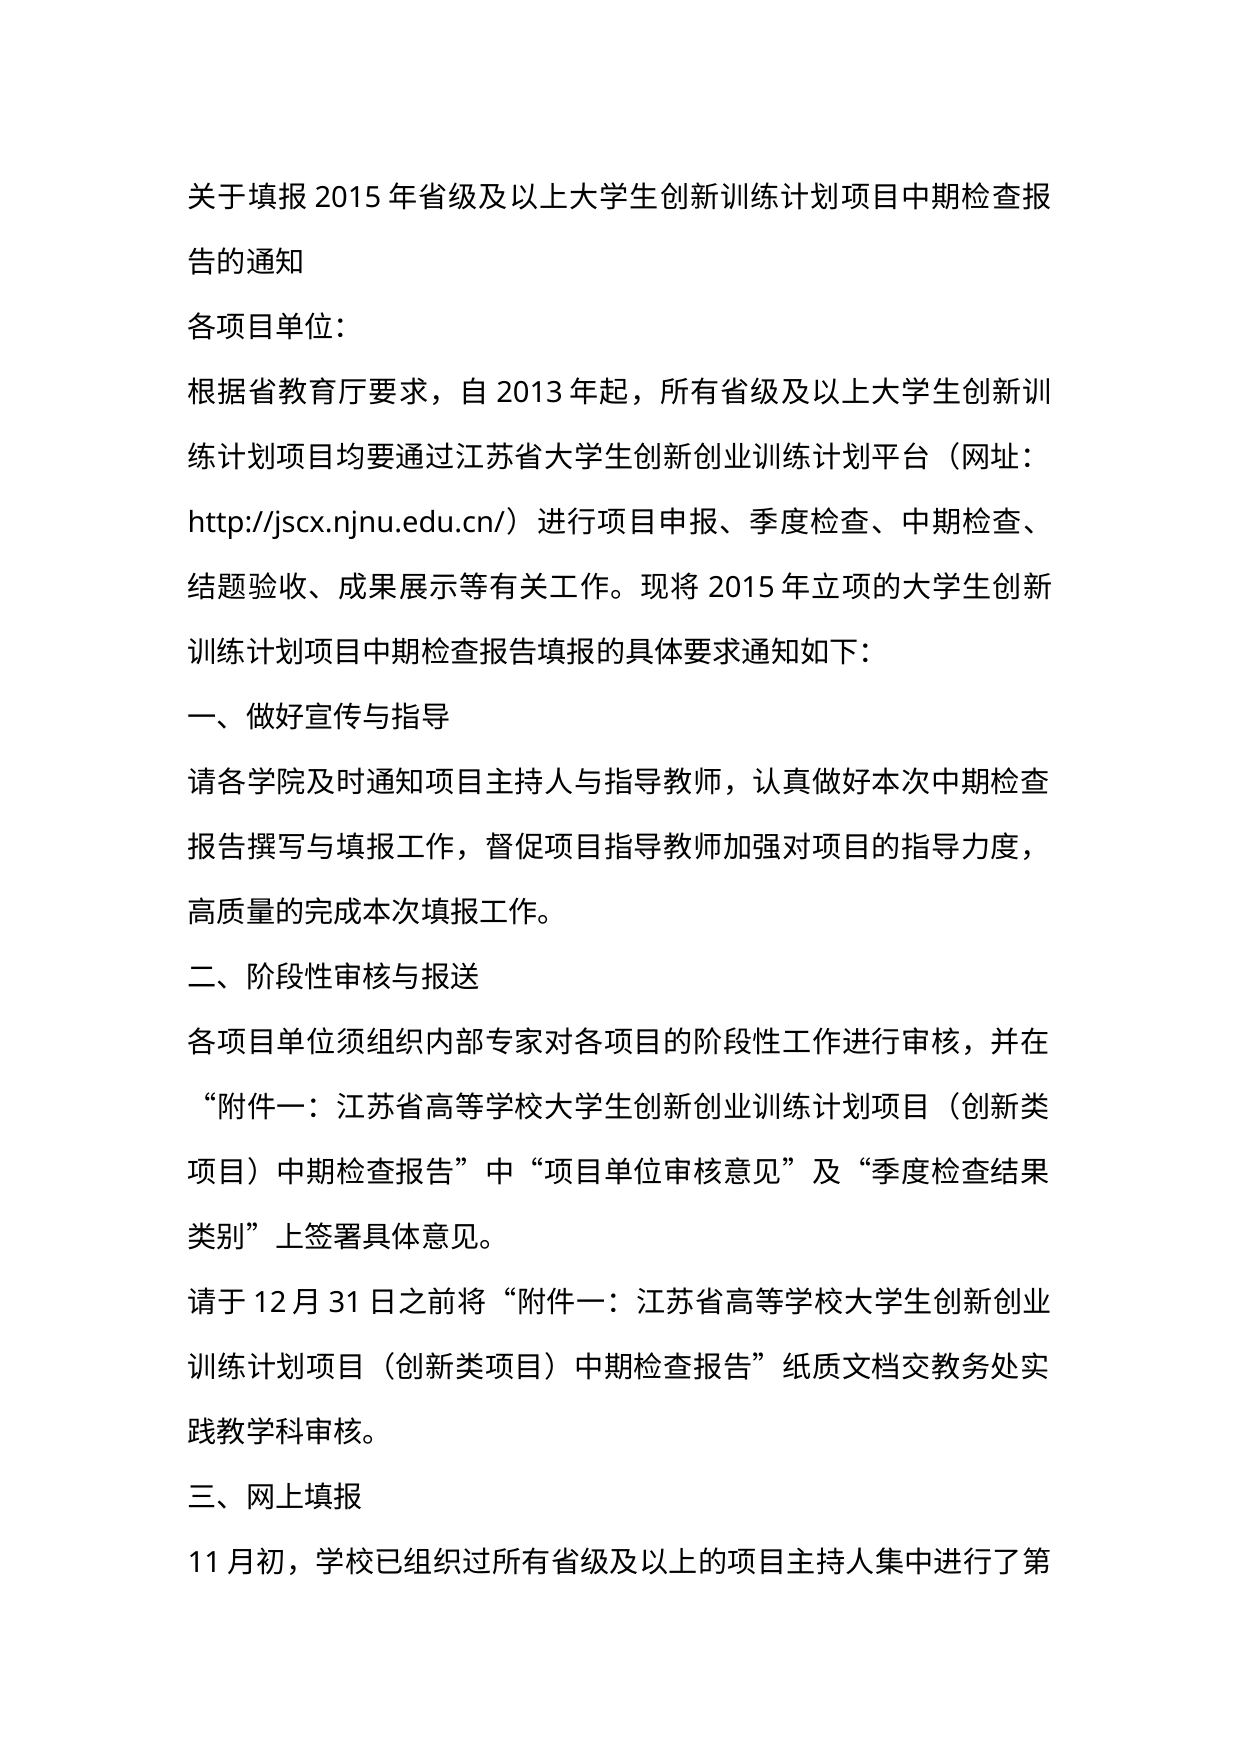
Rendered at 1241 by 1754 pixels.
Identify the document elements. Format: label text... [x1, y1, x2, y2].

text 一、做好宣传与指导 [187, 682, 1053, 747]
text 各项目单位： [187, 292, 1053, 357]
text 二、阶段性审核与报送 [187, 942, 1053, 1007]
text 三、网上填报 [187, 1462, 1053, 1527]
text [187, 1527, 1053, 1592]
text 请于12月31日之前将“附件一：江苏省高等学校大学生创新创业训练计划项目（创新类项目）中期检查报告”纸质文档交教务处实践教学科审核。 [187, 1267, 1053, 1462]
text 关于填报2015年省级及以上大学生创新训练计划项目中期检查报告的通知 [187, 162, 1053, 292]
text 根据省教育厅要求，自2013年起，所有省级及以上大学生创新训练计划项目均要通过江苏省大学生创新创业训练计划平台（网址：http://jscx.njnu.edu.cn/）进行项目申报、季度检查、中期检查、结题验收、成果展示等有关工作。现将2015年立项的大学生创新训练计划项目中期检查报告填报的具体要求通知如下： [187, 357, 1053, 682]
text 请各学院及时通知项目主持人与指导教师，认真做好本次中期检查报告撰写与填报工作，督促项目指导教师加强对项目的指导力度，高质量的完成本次填报工作。 [187, 747, 1053, 942]
text 各项目单位须组织内部专家对各项目的阶段性工作进行审核，并在“附件一：江苏省高等学校大学生创新创业训练计划项目（创新类项目）中期检查报告”中“项目单位审核意见”及“季度检查结果类别”上签署具体意见。 [187, 1007, 1053, 1267]
